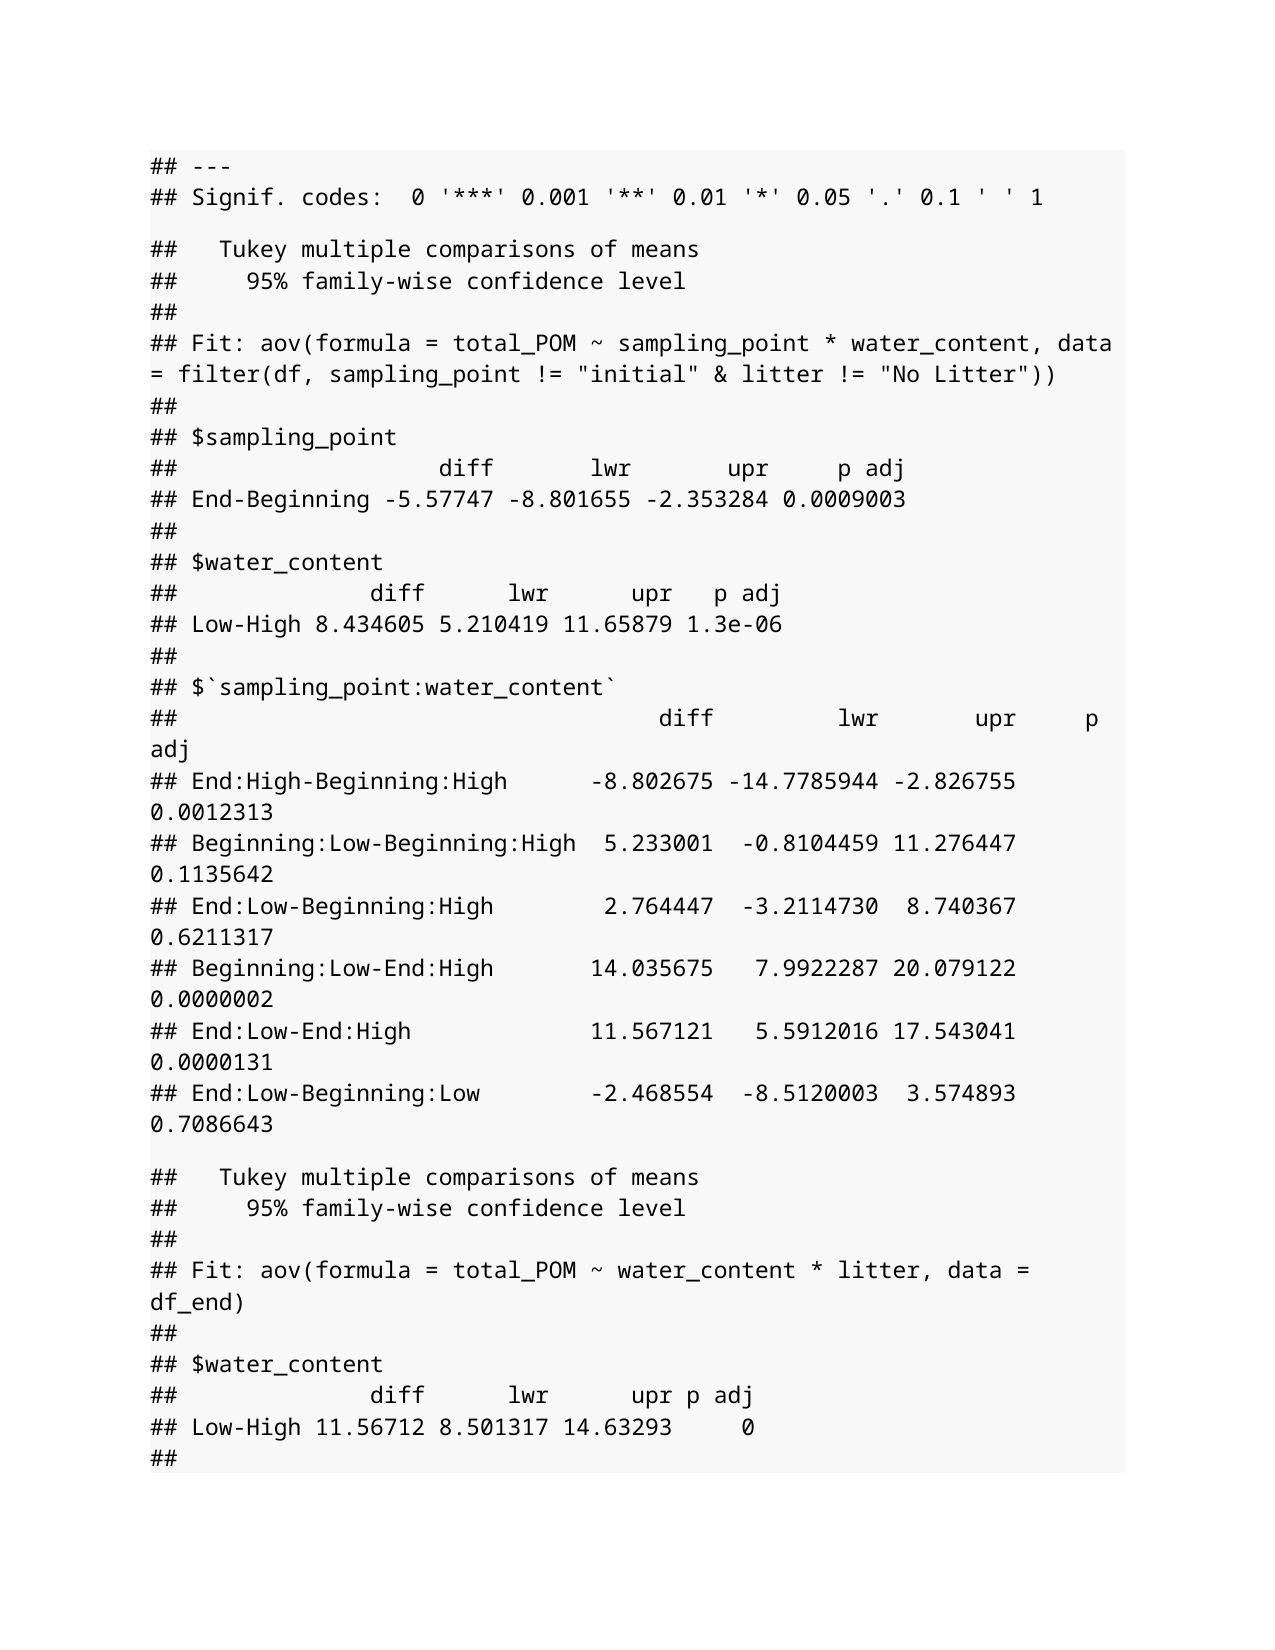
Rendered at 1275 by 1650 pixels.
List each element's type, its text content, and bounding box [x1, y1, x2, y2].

text ## Tukey multiple comparisons of means ## 95% family-wise confidence level ## ## Fit: aov(formula = total_POM ~ sampling_point * water_content, data = filter(df, sampling_point != "initial" & litter != "No Litter")) ## ## $sampling_point ## diff lwr upr p adj ## End-Beginning -5.57747 -8.801655 -2.353284 0.0009003 ## ## $water_content ## diff lwr upr p adj ## Low-High 8.434605 5.210419 11.65879 1.3e-06 ## ## $`sampling_point:water_content` ## diff lwr upr p adj ## End:High-Beginning:High -8.802675 -14.7785944 -2.826755 0.0012313 ## Beginning:Low-Beginning:High 5.233001 -0.8104459 11.276447 0.1135642 ## End:Low-Beginning:High 2.764447 -3.2114730 8.740367 0.6211317 ## Beginning:Low-End:High 14.035675 7.9922287 20.079122 0.0000002 ## End:Low-End:High 11.567121 5.5912016 17.543041 0.0000131 ## End:Low-Beginning:Low -2.468554 -8.5120003 3.574893 0.7086643 [150, 233, 1125, 1139]
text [150, 150, 1125, 212]
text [150, 1160, 1125, 1473]
